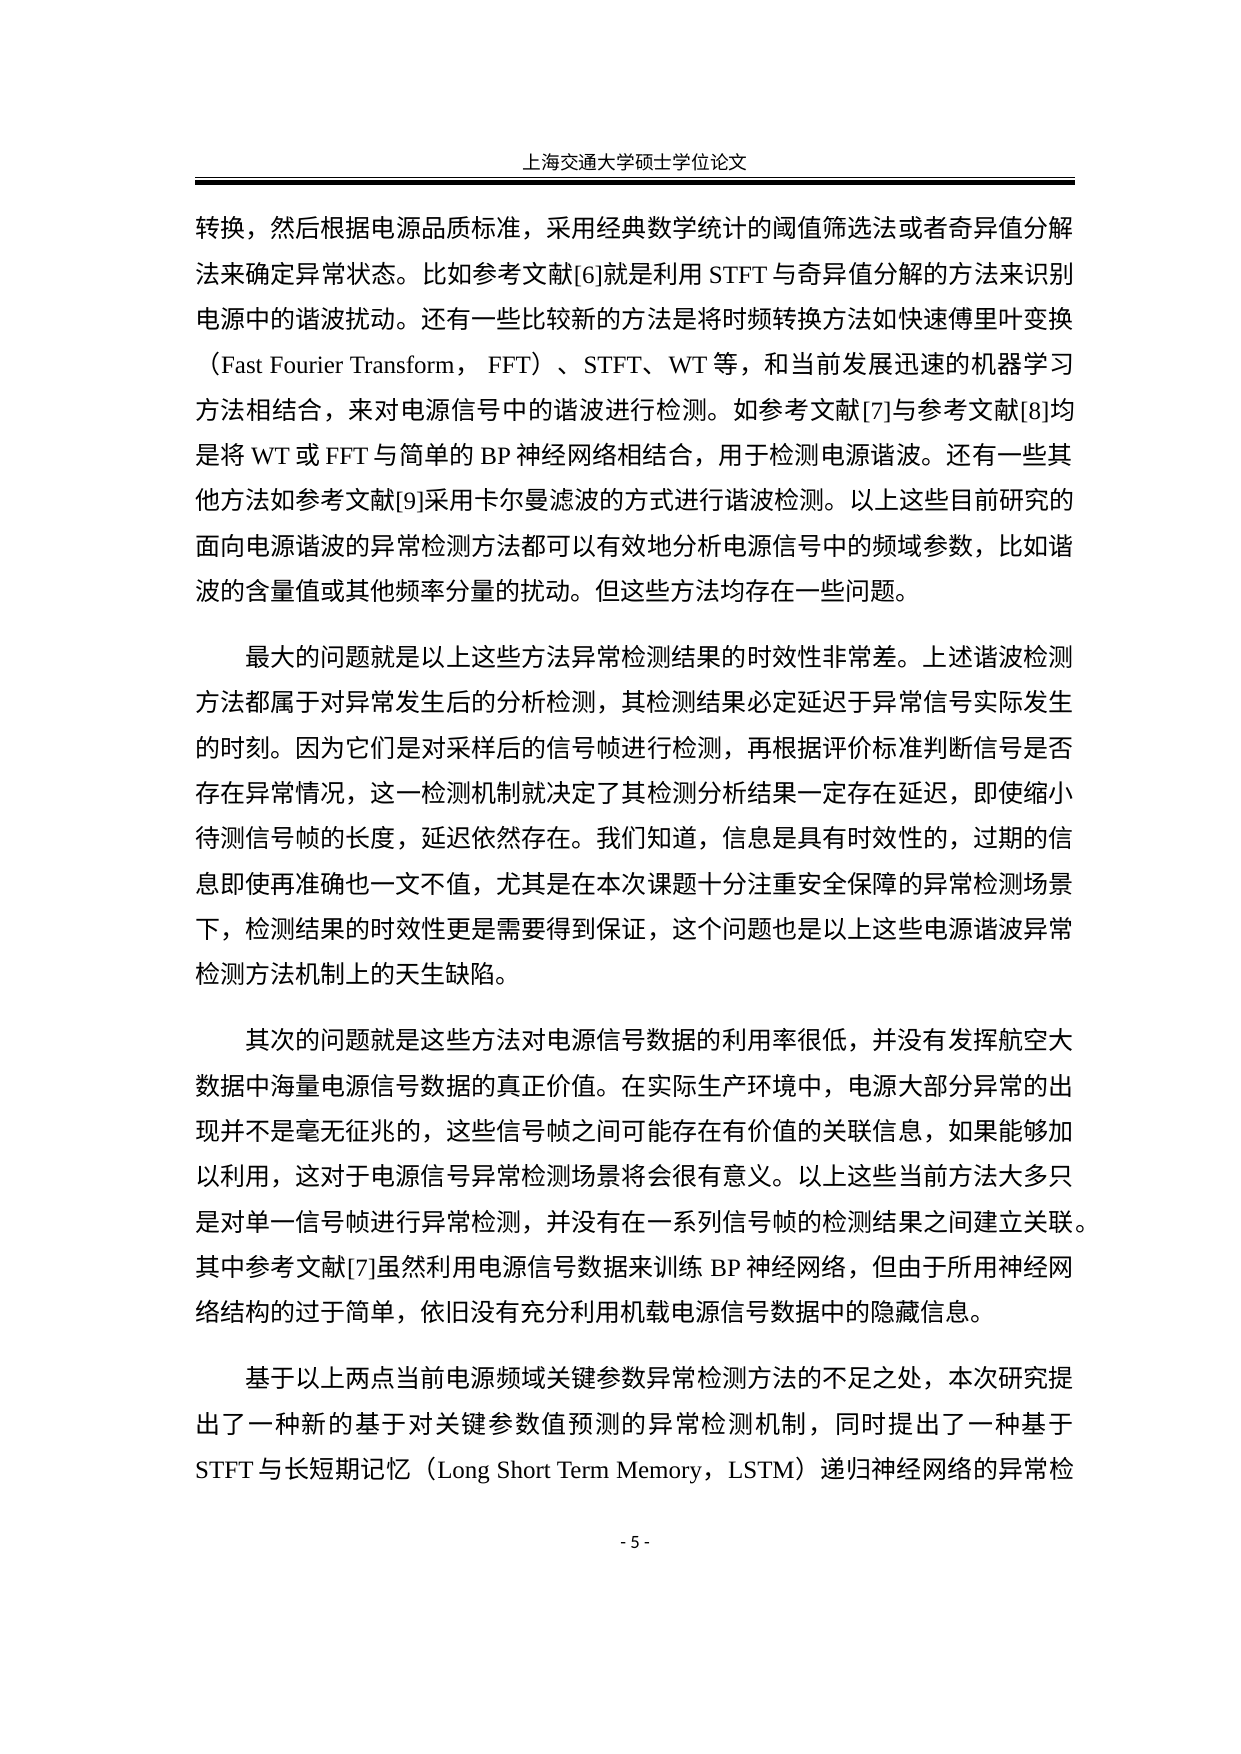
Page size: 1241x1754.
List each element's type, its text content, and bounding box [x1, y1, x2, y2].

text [195, 209, 1075, 608]
text 其次的问题就是这些方法对电源信号数据的利用率很低，并没有发挥航空大数据中海量电源信号数据的真正价值。在实际生产环境中，电源大部分异常的出现并不是毫无征兆的，这些信号帧之间可能存在有价值的关联信息，如果能够加以利用，这对于电源信号异常检测场景将会很有意义。以上这些当前方法大多只是对单一信号帧进行异常检测，并没有在一系列信号帧的检测结果之间建立关联。其中参考文献[7]虽然利用电源信号数据来训练BP神经网络，但由于所用神经网络结构的过于简单，依旧没有充分利用机载电源信号数据中的隐藏信息。 [195, 1021, 1075, 1329]
text 最大的问题就是以上这些方法异常检测结果的时效性非常差。上述谐波检测方法都属于对异常发生后的分析检测，其检测结果必定延迟于异常信号实际发生的时刻。因为它们是对采样后的信号帧进行检测，再根据评价标准判断信号是否存在异常情况，这一检测机制就决定了其检测分析结果一定存在延迟，即使缩小待测信号帧的长度，延迟依然存在。我们知道，信息是具有时效性的，过期的信息即使再准确也一文不值，尤其是在本次课题十分注重安全保障的异常检测场景下，检测结果的时效性更是需要得到保证，这个问题也是以上这些电源谐波异常检测方法机制上的天生缺陷。 [195, 637, 1075, 991]
